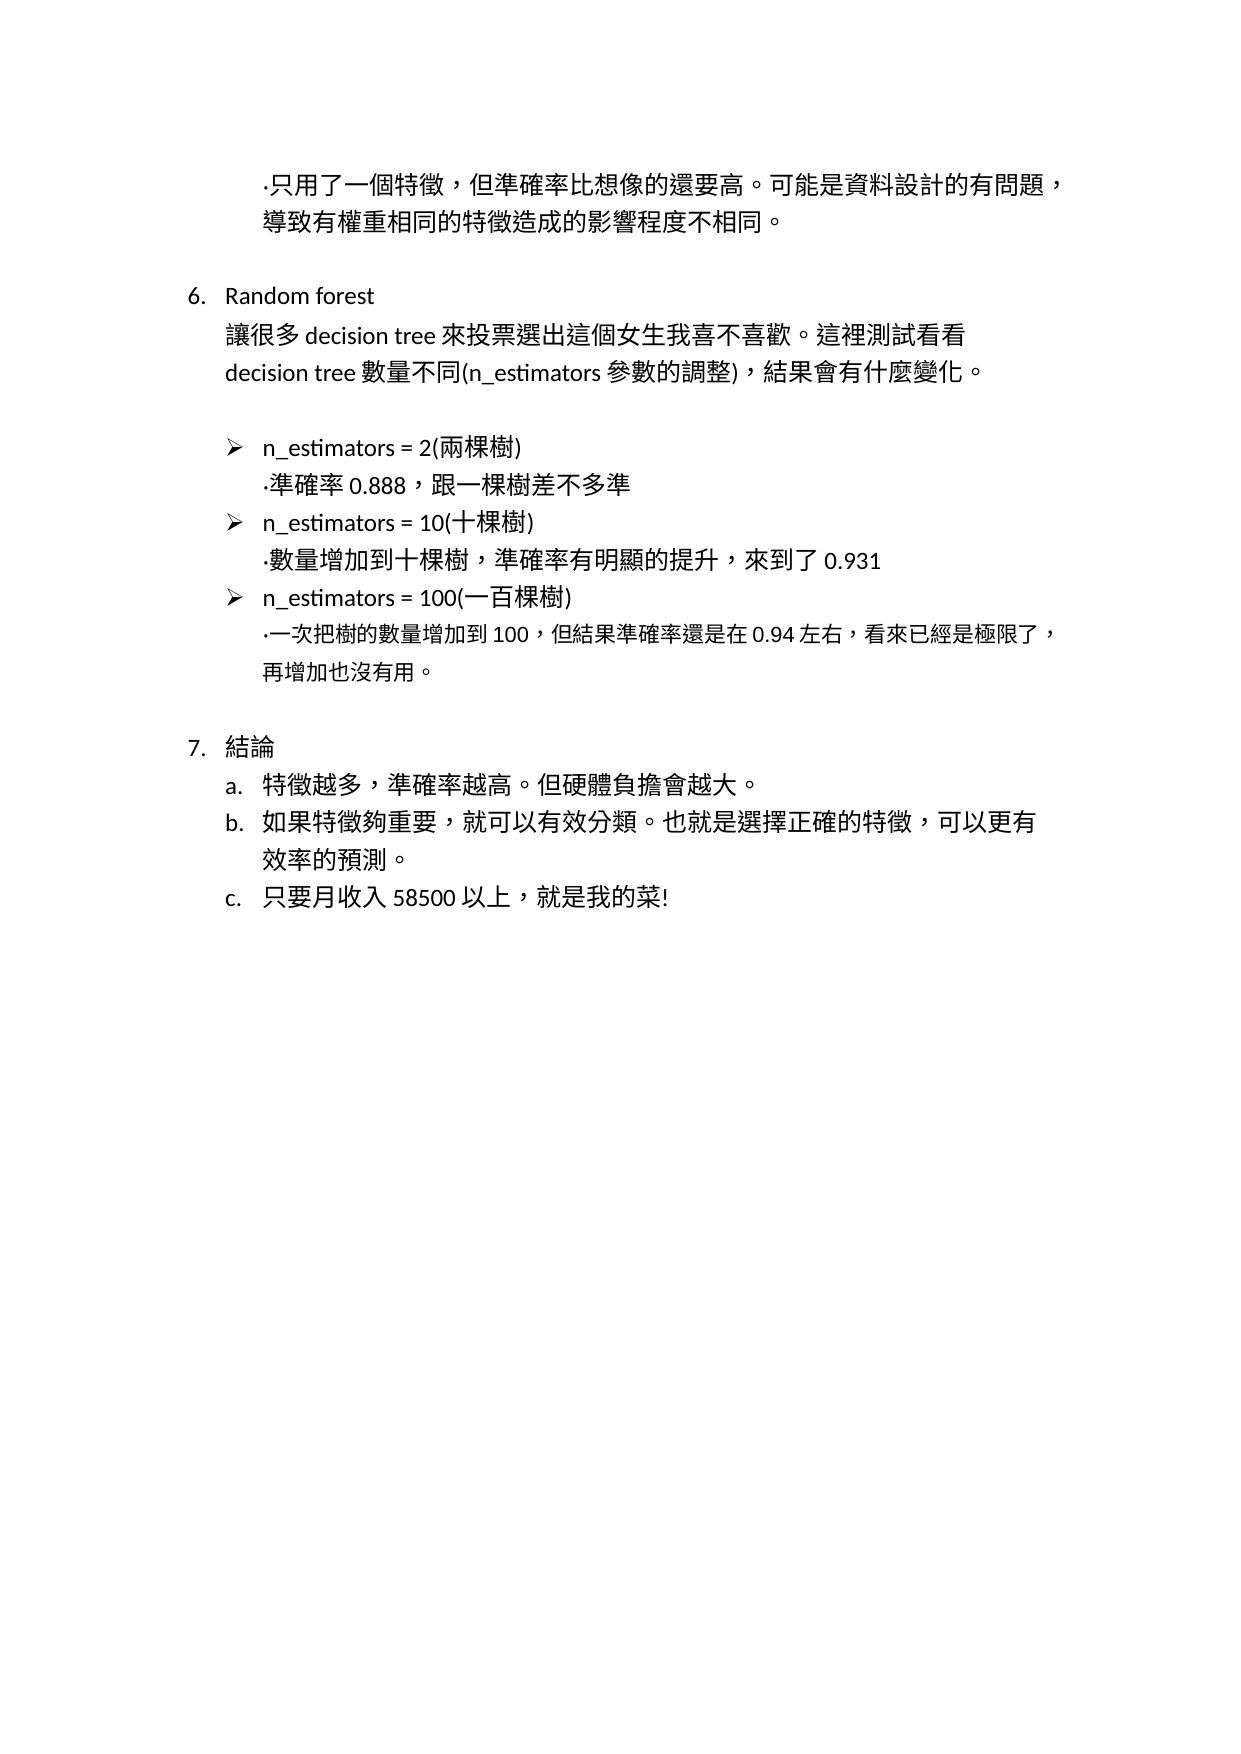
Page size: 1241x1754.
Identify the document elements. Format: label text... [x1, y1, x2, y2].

list ‧一次把樹的數量增加到100，但結果準確率還是在0.94左右，看來已經是極限了，再增加也沒有用。 [262, 614, 1053, 689]
list n_estimators = 100(一百棵樹) [225, 577, 1053, 614]
list ‧只用了一個特徵，但準確率比想像的還要高。可能是資料設計的有問題，導致有權重相同的特徵造成的影響程度不相同。 [262, 164, 1053, 239]
list n_estimators = 10(十棵樹) [225, 502, 1053, 539]
list n_estimators = 2(兩棵樹) [225, 427, 1053, 464]
list 如果特徵夠重要，就可以有效分類。也就是選擇正確的特徵，可以更有效率的預測。 [225, 802, 1053, 877]
list Random forest [187, 277, 1053, 314]
list 只要月收入58500以上，就是我的菜! [225, 877, 1053, 914]
list 結論 [187, 727, 1053, 764]
list ‧準確率0.888，跟一棵樹差不多準 [262, 464, 1053, 502]
list 特徵越多，準確率越高。但硬體負擔會越大。 [225, 764, 1053, 802]
list ‧數量增加到十棵樹，準確率有明顯的提升，來到了0.931 [262, 539, 1053, 577]
list 讓很多decision tree來投票選出這個女生我喜不喜歡。這裡測試看看decision tree數量不同(n_estimators參數的調整)，結果會有什麼變化。 [225, 314, 1053, 389]
